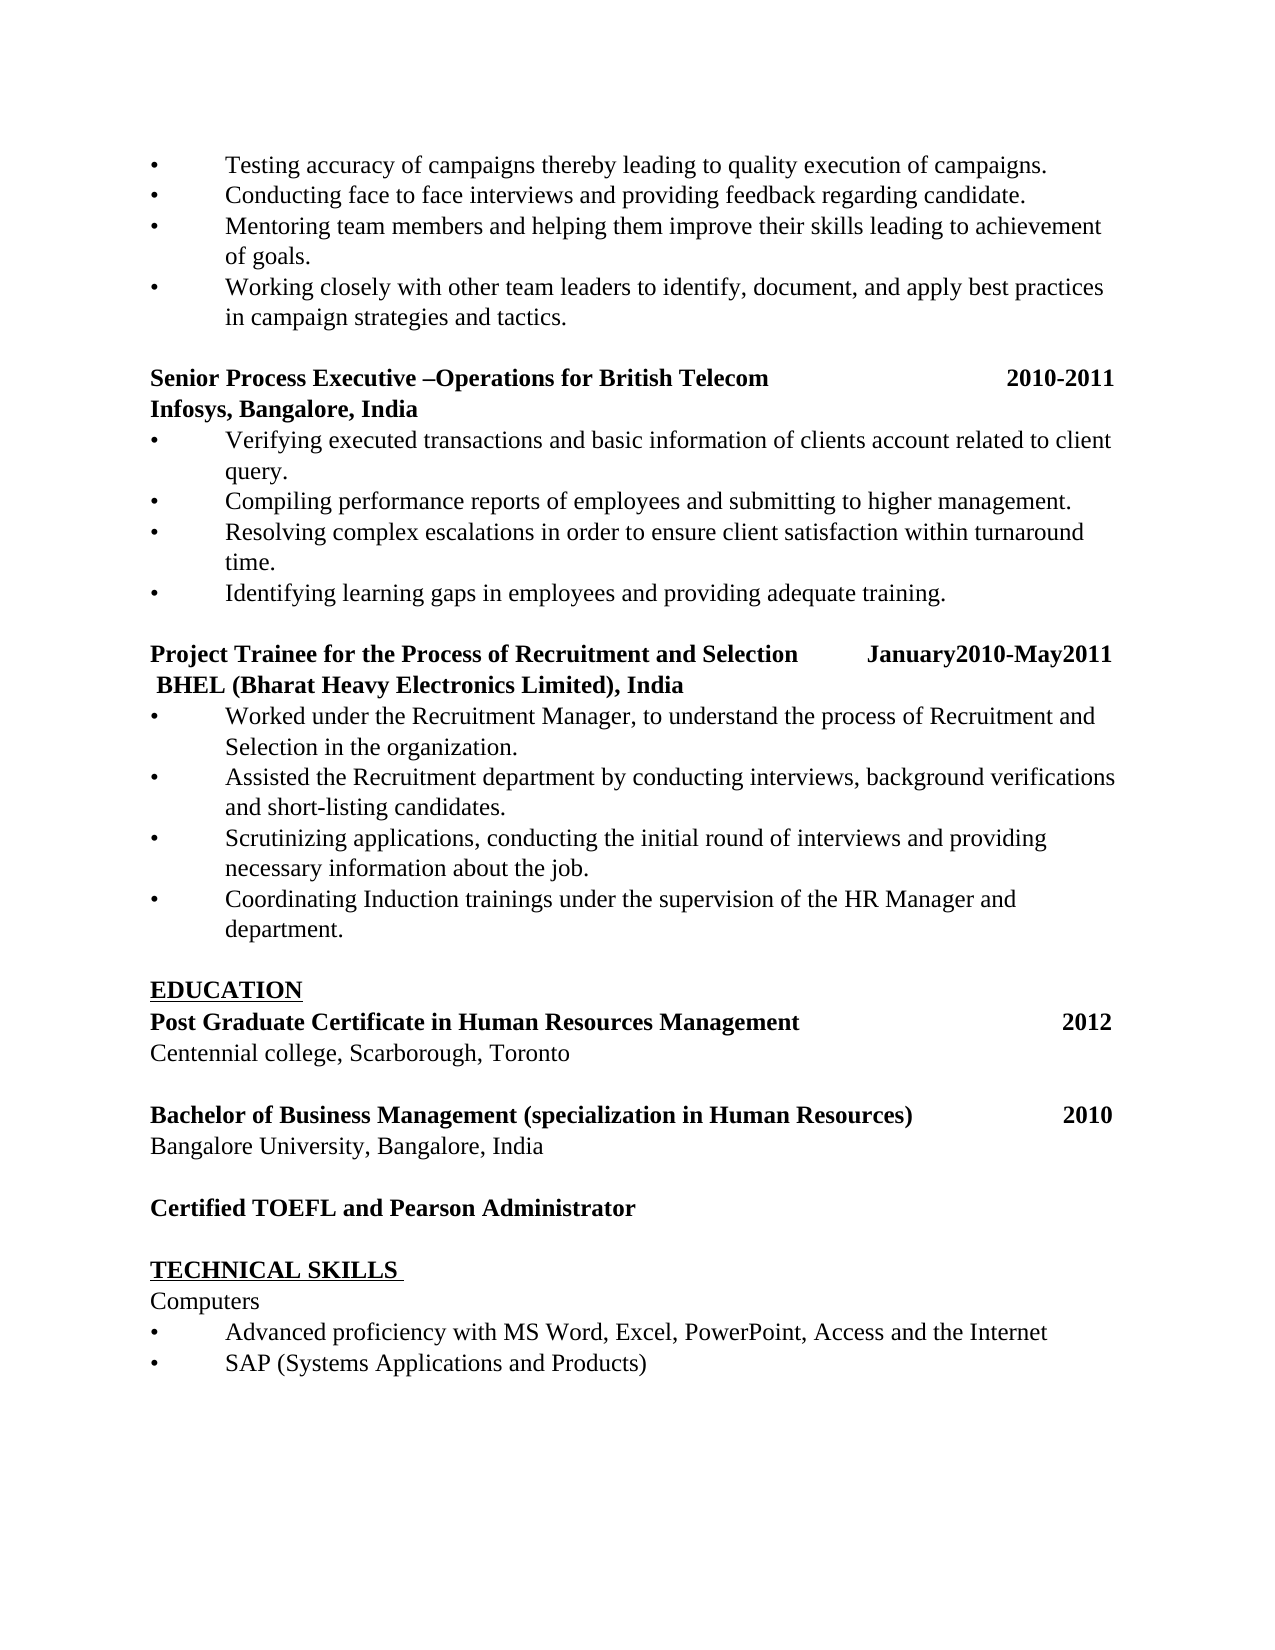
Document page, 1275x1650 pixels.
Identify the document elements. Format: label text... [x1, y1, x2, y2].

text Bangalore University, Bangalore, India [150, 1131, 1125, 1159]
text • SAP (Systems Applications and Products) [150, 1348, 1125, 1377]
list Testing accuracy of campaigns thereby leading to quality execution of campaigns. [150, 150, 1125, 179]
text Certified TOEFL and Pearson Administrator [150, 1193, 1125, 1222]
text Post Graduate Certificate in Human Resources Management 2012 [150, 1007, 1125, 1035]
list Scrutinizing applications, conducting the initial round of interviews and providing necessary information about the job. [150, 823, 1125, 882]
text TECHNICAL SKILLS [150, 1255, 1125, 1284]
list Compiling performance reports of employees and submitting to higher management. [150, 486, 1125, 515]
text Computers [150, 1286, 1125, 1315]
text Bachelor of Business Management (specialization in Human Resources) 2010 [150, 1100, 1125, 1128]
list Verifying executed transactions and basic information of clients account related to client query. [150, 426, 1125, 485]
text EDUCATION [150, 976, 1125, 1004]
list Mentoring team members and helping them improve their skills leading to achievement of goals. [150, 211, 1125, 270]
list Assisted the Recruitment department by conducting interviews, background verifications and short-listing candidates. [150, 762, 1125, 821]
list Coordinating Induction trainings under the supervision of the HR Manager and department. [150, 884, 1125, 943]
text Project Trainee for the Process of Recruitment and Selection January2010-May2011 [150, 639, 1125, 668]
list Conducting face to face interviews and providing feedback regarding candidate. [150, 180, 1125, 209]
list Identifying learning gaps in employees and providing adequate training. [150, 578, 1125, 606]
text Centennial college, Scarborough, Toronto [150, 1038, 1125, 1066]
list Working closely with other team leaders to identify, document, and apply best practices in campaign strategies and tactics. [150, 272, 1125, 331]
text Senior Process Executive –Operations for British Telecom 2010-2011 [150, 363, 1125, 392]
list Worked under the Recruitment Manager, to understand the process of Recruitment and Selection in the organization. [150, 701, 1125, 760]
text • Advanced proficiency with MS Word, Excel, PowerPoint, Access and the Internet [150, 1317, 1125, 1346]
text BHEL (Bharat Heavy Electronics Limited), India [150, 670, 1125, 699]
text Infosys, Bangalore, India [150, 394, 1125, 423]
list Resolving complex escalations in order to ensure client satisfaction within turnaround time. [150, 517, 1125, 576]
